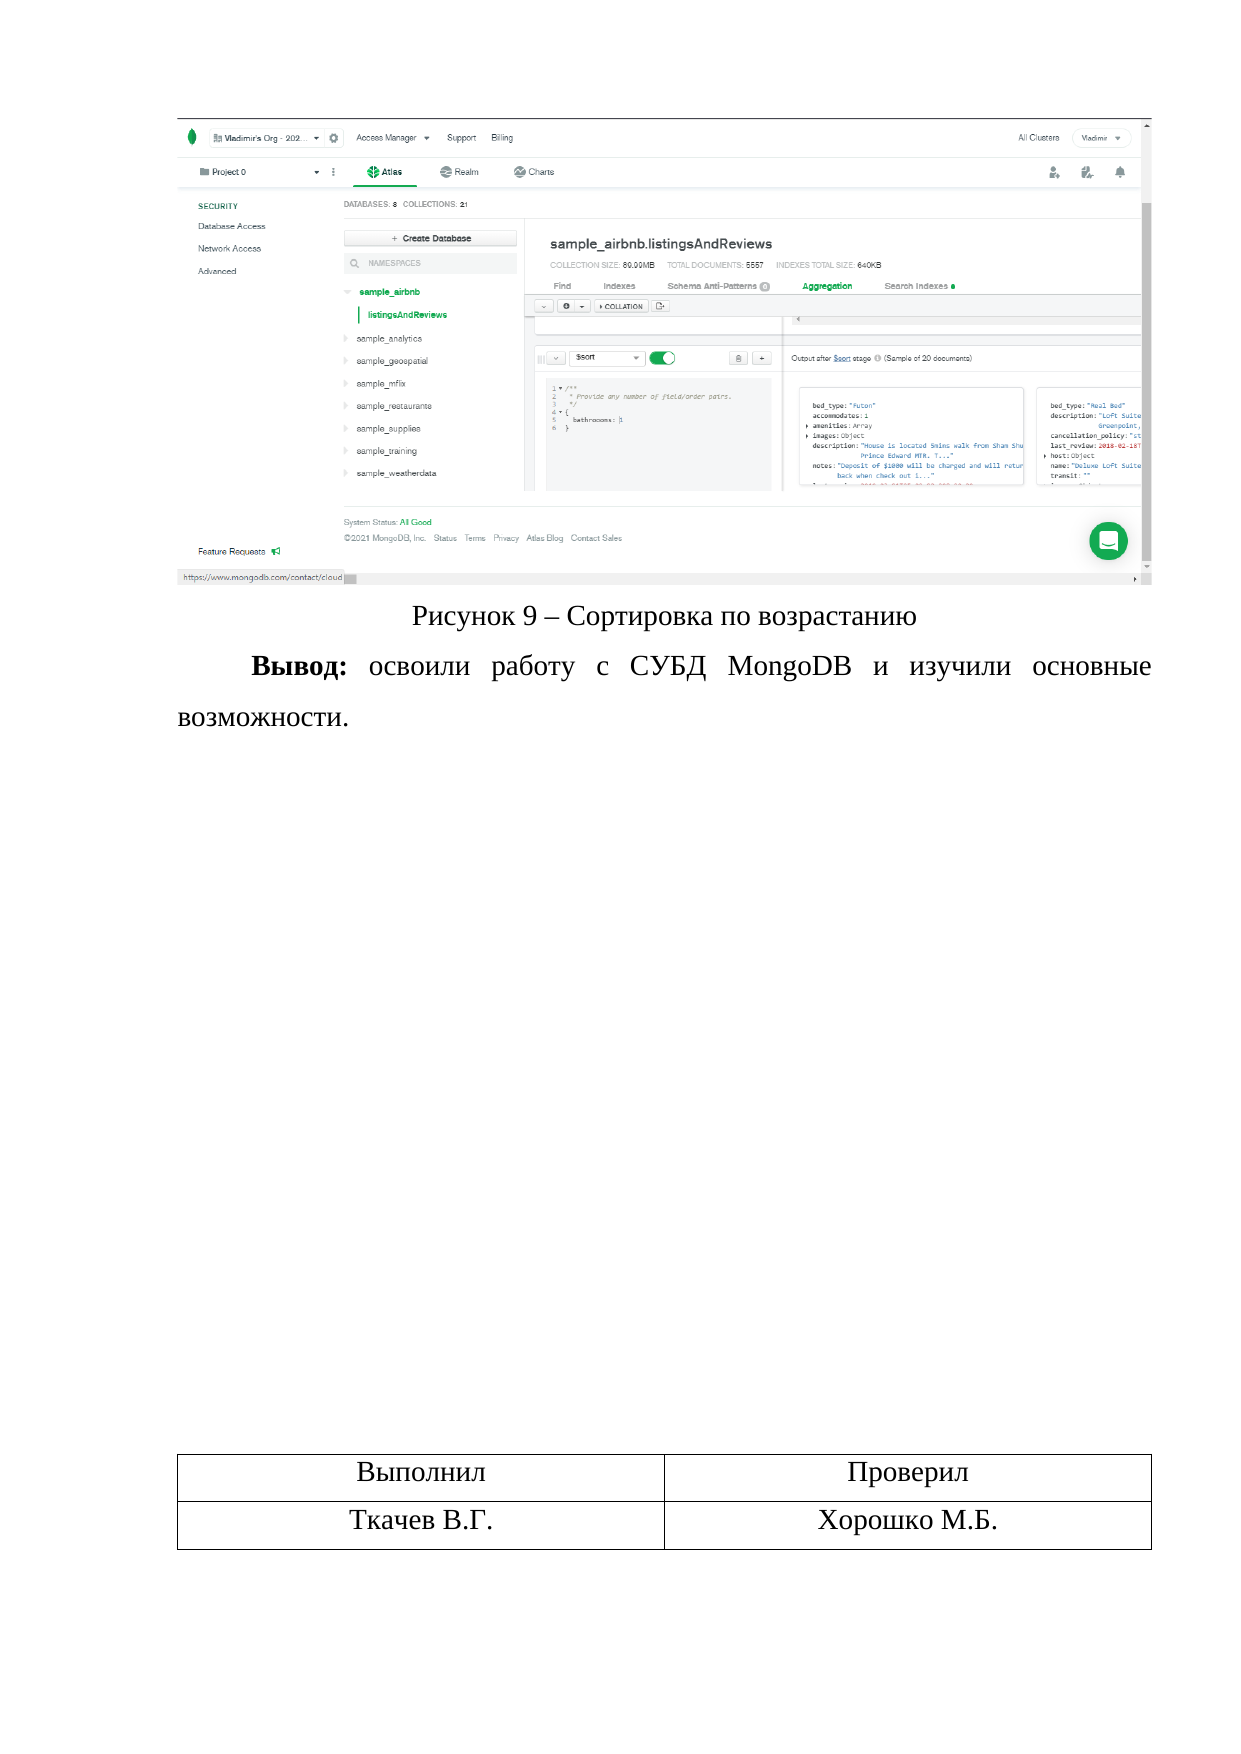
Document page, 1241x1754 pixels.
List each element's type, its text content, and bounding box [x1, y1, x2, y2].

table_header Выполнил [178, 1455, 664, 1501]
text Вывод: освоили работу с СУБД MongoDB и изучили основные возможности. [177, 648, 1152, 732]
table_cell Ткачев В.Г. [178, 1502, 664, 1549]
table_header Проверил [665, 1455, 1151, 1501]
text Рисунок 9 – Сортировка по возрастанию [177, 598, 1152, 632]
table_cell Хорошко М.Б. [665, 1502, 1151, 1549]
picture [177, 118, 1152, 585]
